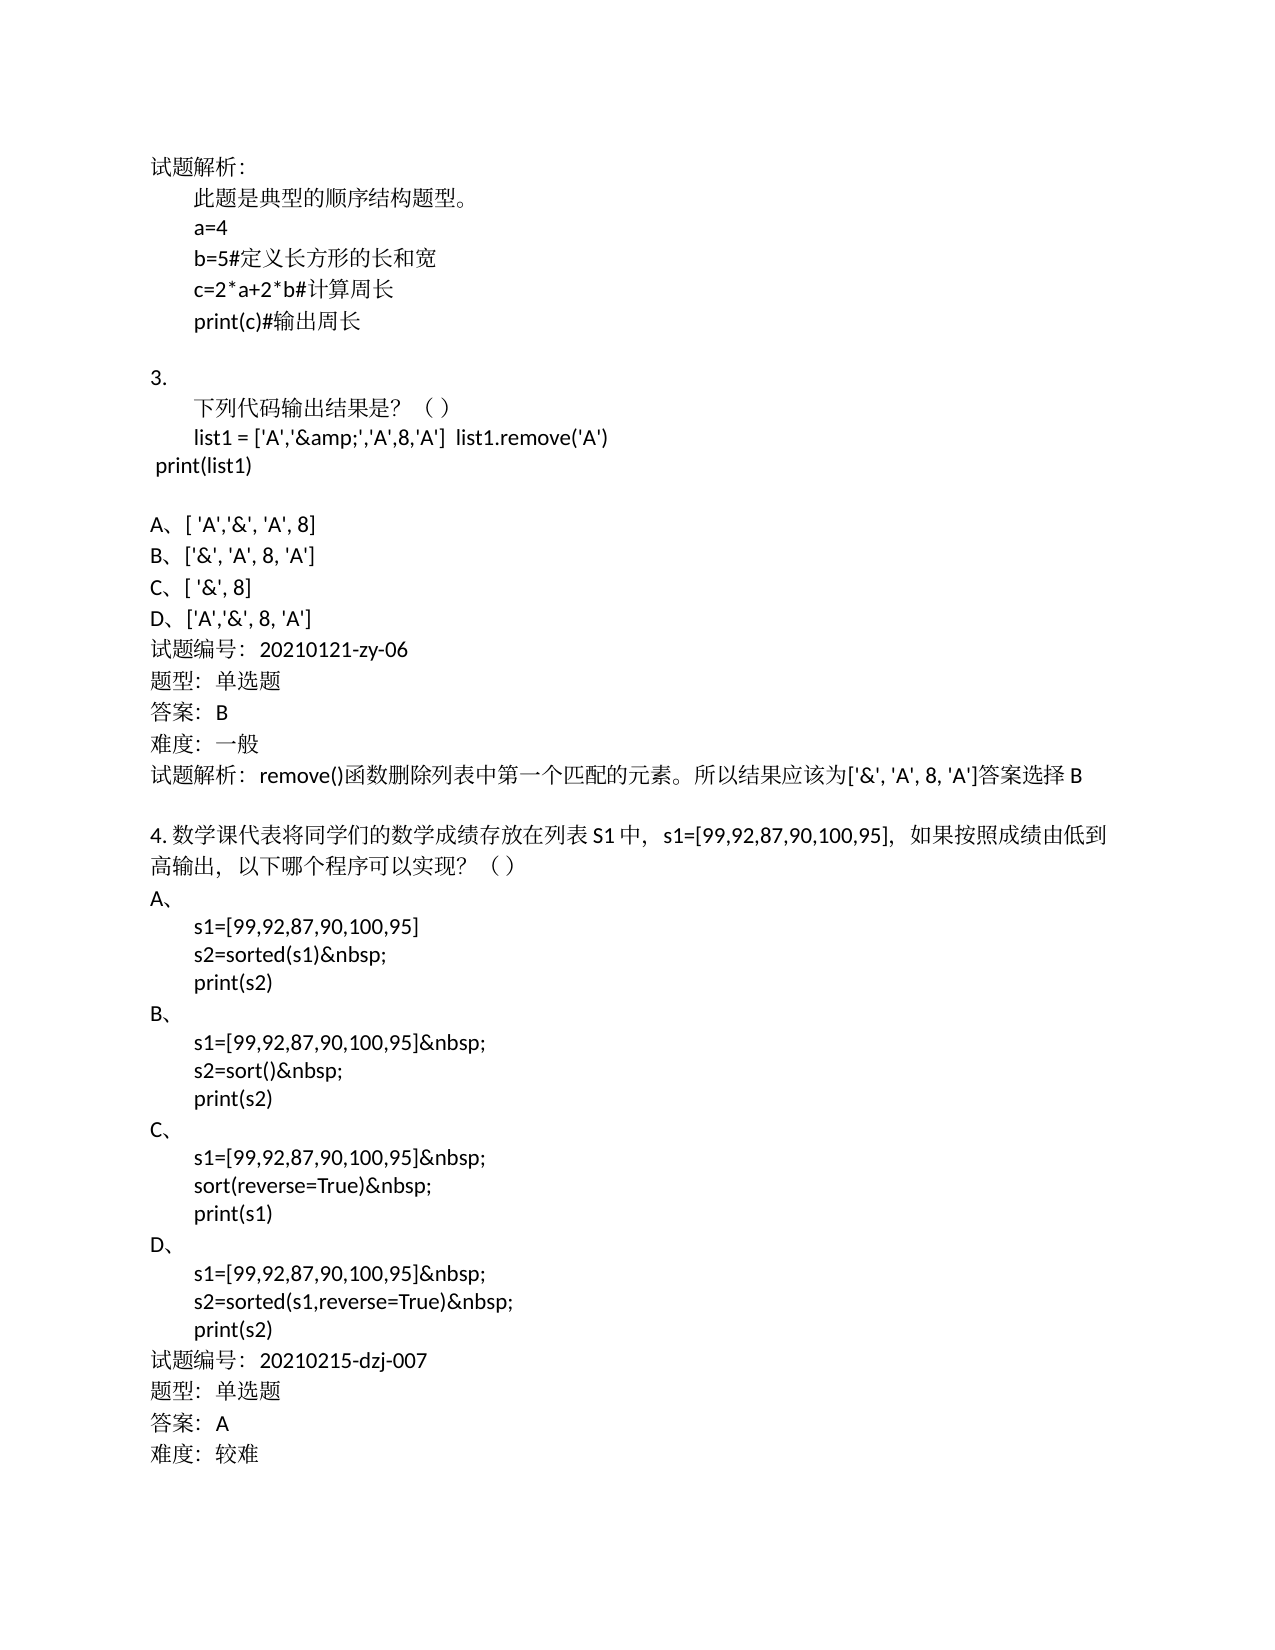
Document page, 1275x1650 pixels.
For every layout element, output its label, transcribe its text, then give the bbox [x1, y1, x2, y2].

text b=5#定义长方形的长和宽 [150, 241, 1125, 272]
text 试题编号：20210121-zy-06 [150, 633, 1125, 664]
text sort(reverse=True)&nbsp; [150, 1171, 1125, 1199]
text 试题解析：remove()函数删除列表中第一个匹配的元素。所以结果应该为['&', 'A', 8, 'A']答案选择B [150, 758, 1125, 790]
text 题型：单选题 [150, 1374, 1125, 1406]
text 题型：单选题 [150, 664, 1125, 696]
text print(s2) [150, 1315, 1125, 1343]
text 3. [150, 363, 1125, 391]
text s2=sorted(s1,reverse=True)&nbsp; [150, 1287, 1125, 1315]
text 答案：B [150, 696, 1125, 727]
text a=4 [150, 213, 1125, 241]
text 答案：A [150, 1406, 1125, 1437]
text 4. 数学课代表将同学们的数学成绩存放在列表S1中，s1=[99,92,87,90,100,95]，如果按照成绩由低到高输出，以下哪个程序可以实现？（ ） [150, 818, 1125, 881]
text print(list1) [150, 451, 1125, 479]
text print(c)#输出周长 [150, 304, 1125, 335]
text B、 [150, 996, 1125, 1028]
text print(s2) [150, 1084, 1125, 1112]
text 难度：一般 [150, 727, 1125, 758]
text 下列代码输出结果是？（ ） [150, 391, 1125, 423]
text A、[ 'A','&', 'A', 8] [150, 507, 1125, 538]
text 难度：较难 [150, 1437, 1125, 1469]
text s1=[99,92,87,90,100,95]&nbsp; [150, 1028, 1125, 1056]
text c=2*a+2*b#计算周长 [150, 272, 1125, 304]
text s1=[99,92,87,90,100,95]&nbsp; [150, 1259, 1125, 1287]
text 此题是典型的顺序结构题型。 [150, 181, 1125, 213]
text s1=[99,92,87,90,100,95]&nbsp; [150, 1143, 1125, 1171]
text 试题解析： [150, 150, 1125, 181]
text s1=[99,92,87,90,100,95] [150, 912, 1125, 940]
text print(s1) [150, 1199, 1125, 1227]
text 试题编号：20210215-dzj-007 [150, 1343, 1125, 1374]
text list1 = ['A','&amp;','A',8,'A'] list1.remove('A') [150, 423, 1125, 451]
text print(s2) [150, 968, 1125, 996]
text D、['A','&', 8, 'A'] [150, 601, 1125, 633]
text C、 [150, 1112, 1125, 1143]
text D、 [150, 1227, 1125, 1259]
text B、['&', 'A', 8, 'A'] [150, 538, 1125, 570]
text C、[ '&', 8] [150, 570, 1125, 601]
text s2=sort()&nbsp; [150, 1056, 1125, 1084]
text A、 [150, 881, 1125, 912]
text s2=sorted(s1)&nbsp; [150, 940, 1125, 968]
